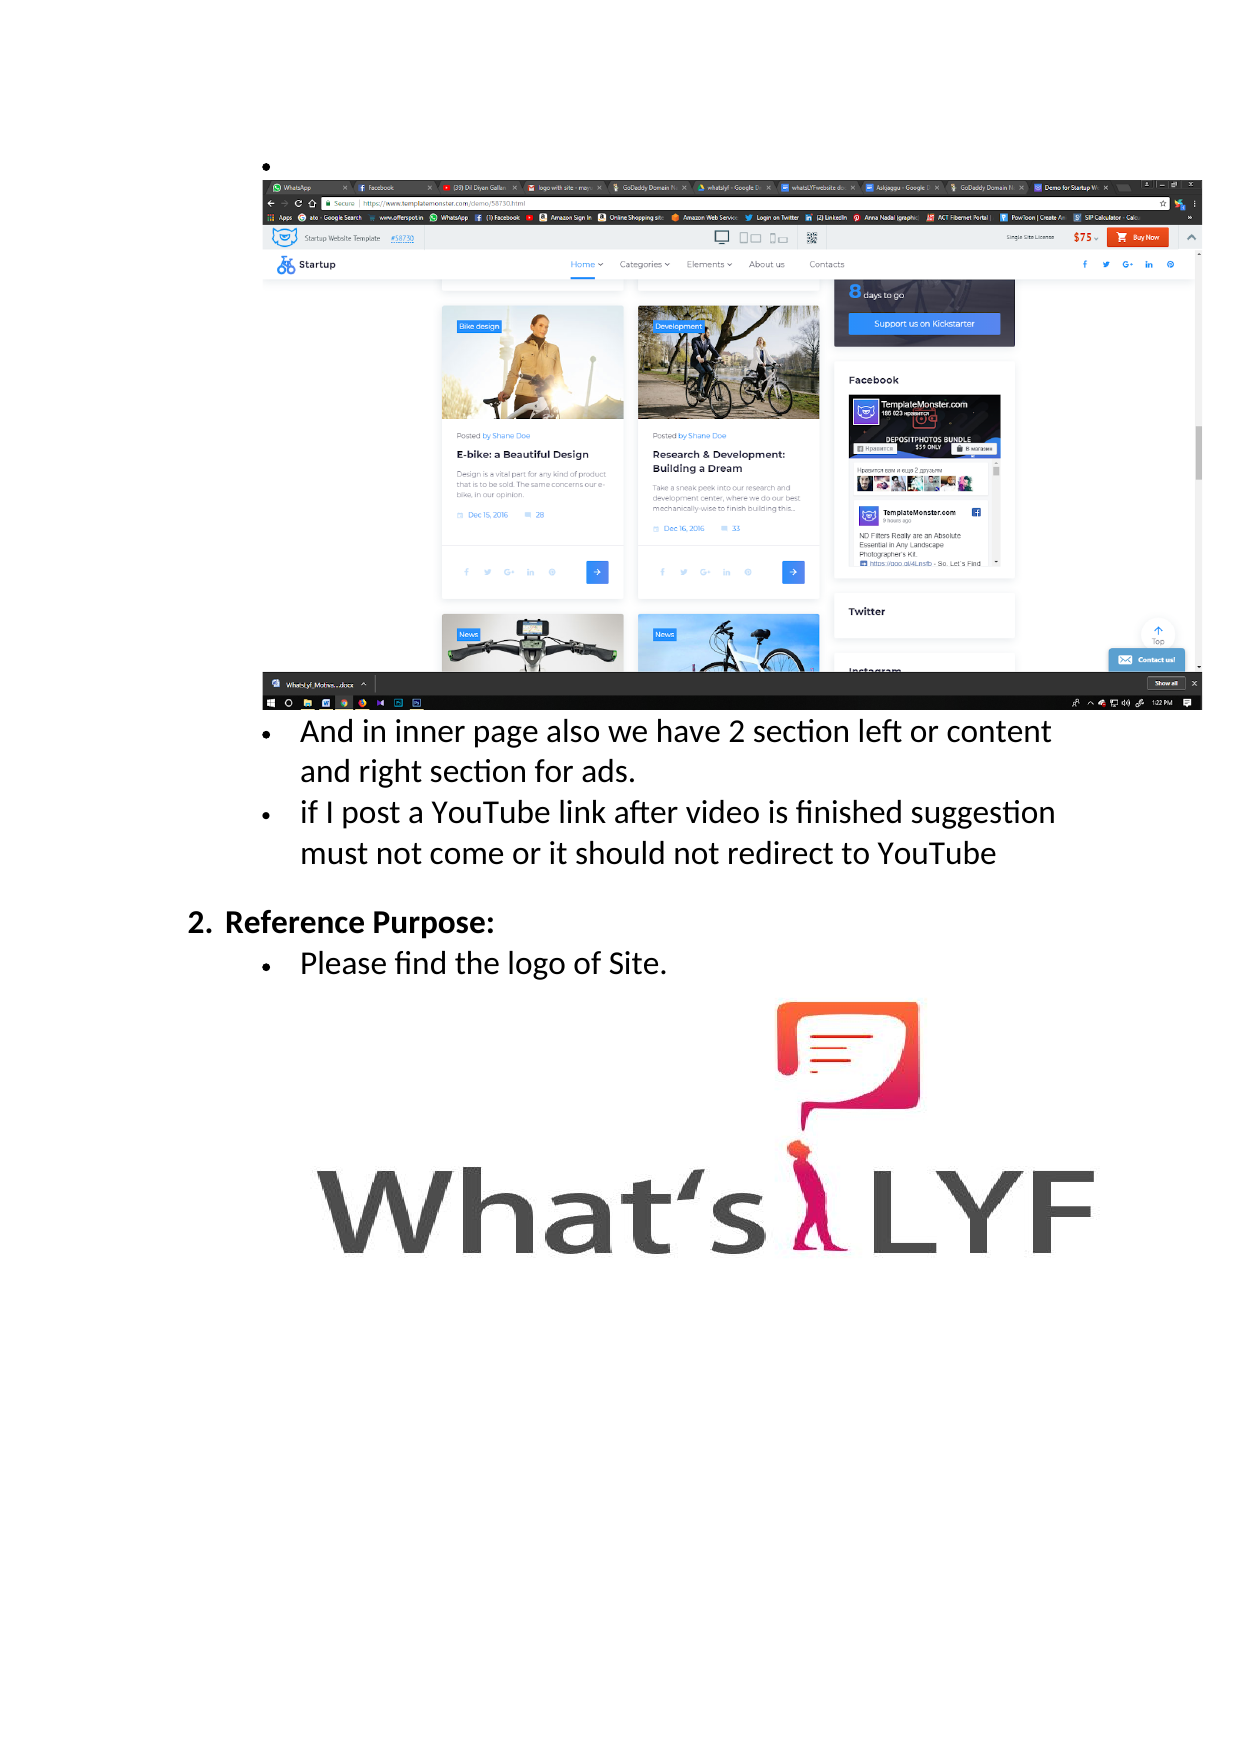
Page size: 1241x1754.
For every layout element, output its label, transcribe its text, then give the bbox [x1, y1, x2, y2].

picture [262, 180, 1203, 710]
list Reference Purpose: [187, 901, 1090, 942]
list if I post a YouTube link after video is finished suggestion must not come or it should not redirect to YouTube [262, 791, 1090, 873]
list And in inner page also we have 2 section left or content and right section for ads. [262, 710, 1090, 791]
list Please find the logo of Site. [262, 942, 1090, 983]
picture [300, 982, 1119, 1294]
